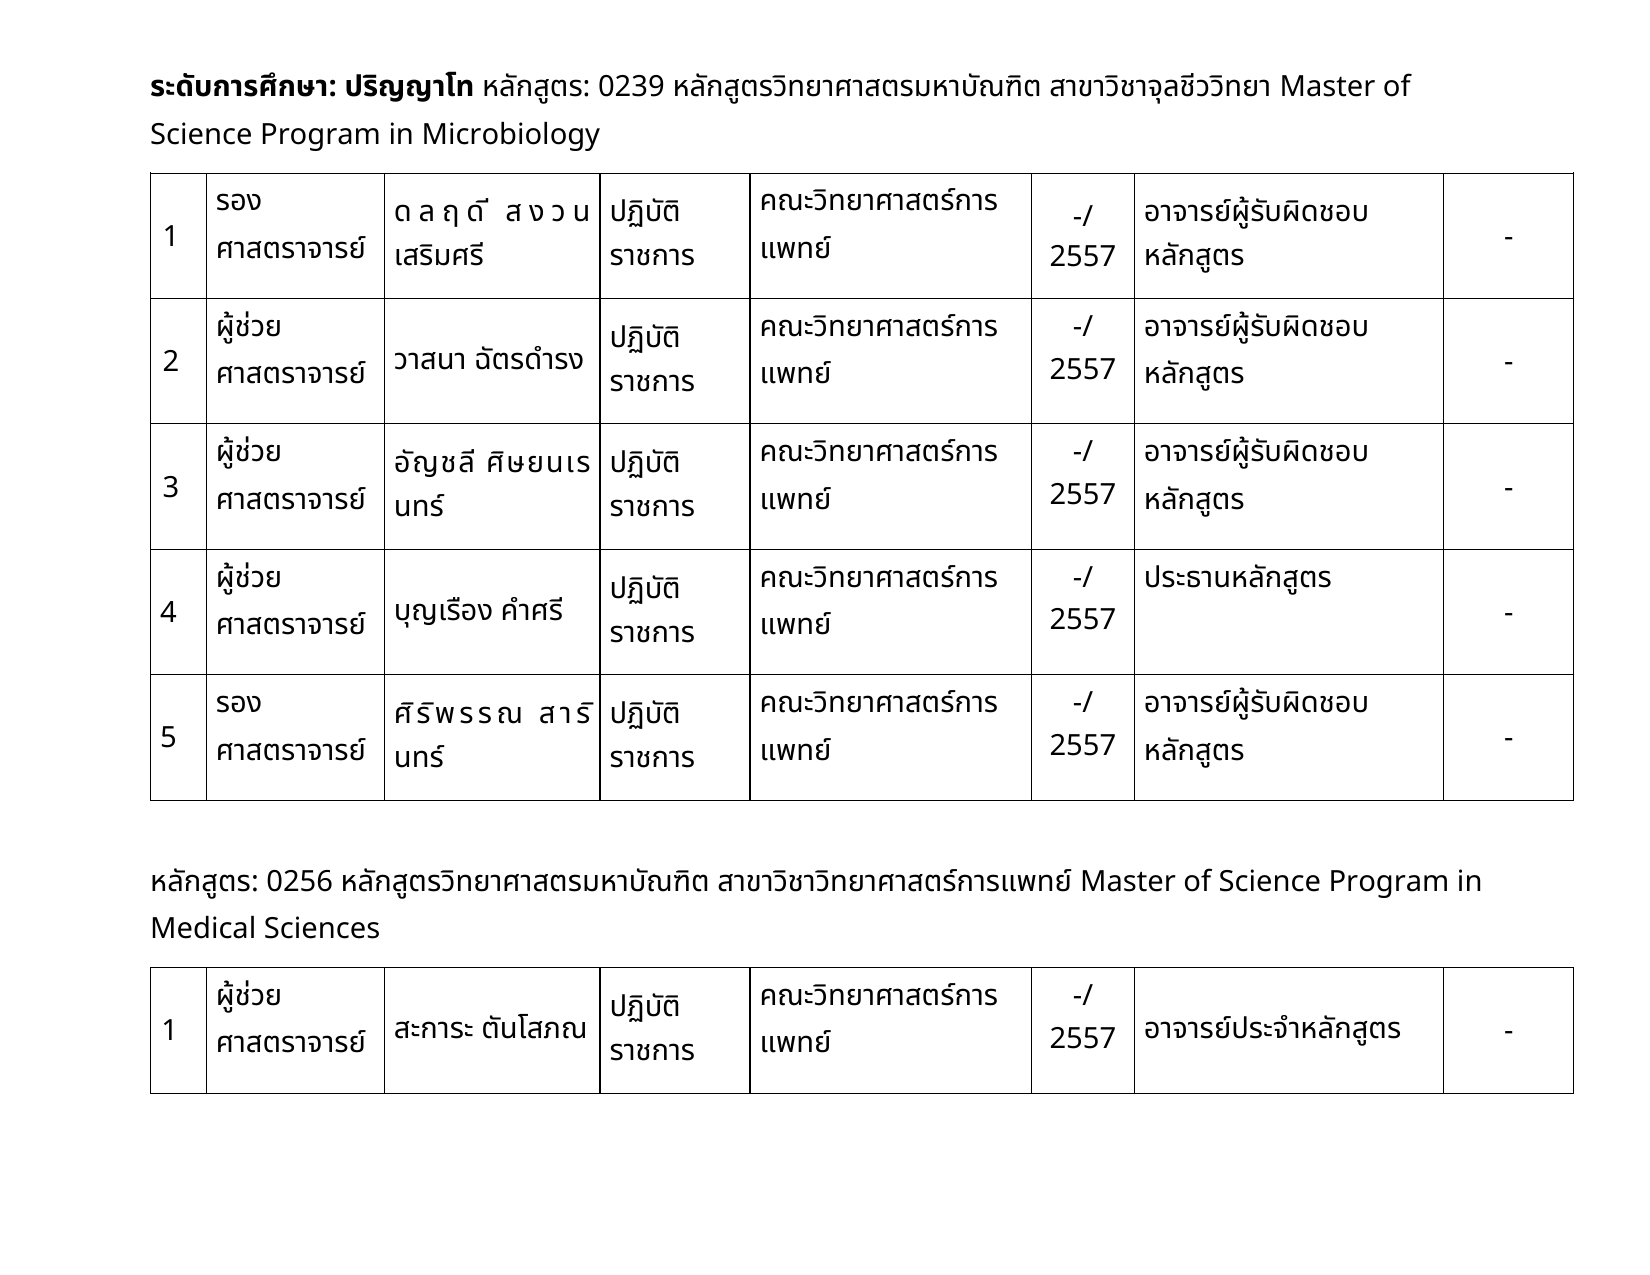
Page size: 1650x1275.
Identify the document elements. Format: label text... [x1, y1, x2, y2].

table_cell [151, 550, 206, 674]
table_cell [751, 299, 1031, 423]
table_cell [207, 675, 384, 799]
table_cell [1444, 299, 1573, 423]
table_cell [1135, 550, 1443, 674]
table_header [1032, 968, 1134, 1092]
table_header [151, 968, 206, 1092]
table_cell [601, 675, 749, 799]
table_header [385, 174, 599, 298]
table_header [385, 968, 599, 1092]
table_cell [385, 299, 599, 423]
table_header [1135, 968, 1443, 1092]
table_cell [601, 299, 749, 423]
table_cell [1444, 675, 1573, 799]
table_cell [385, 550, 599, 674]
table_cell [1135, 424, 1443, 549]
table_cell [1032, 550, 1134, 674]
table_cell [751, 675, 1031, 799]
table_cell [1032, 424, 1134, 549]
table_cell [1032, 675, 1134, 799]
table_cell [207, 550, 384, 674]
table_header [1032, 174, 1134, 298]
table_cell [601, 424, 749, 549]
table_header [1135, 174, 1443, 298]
text หลักสูตร: 0256 หลักสูตรวิทยาศาสตรมหาบัณฑิต สาขาวิชาวิทยาศาสตร์การแพทย์ Master of Science Program in Medical Sciences [150, 860, 1500, 947]
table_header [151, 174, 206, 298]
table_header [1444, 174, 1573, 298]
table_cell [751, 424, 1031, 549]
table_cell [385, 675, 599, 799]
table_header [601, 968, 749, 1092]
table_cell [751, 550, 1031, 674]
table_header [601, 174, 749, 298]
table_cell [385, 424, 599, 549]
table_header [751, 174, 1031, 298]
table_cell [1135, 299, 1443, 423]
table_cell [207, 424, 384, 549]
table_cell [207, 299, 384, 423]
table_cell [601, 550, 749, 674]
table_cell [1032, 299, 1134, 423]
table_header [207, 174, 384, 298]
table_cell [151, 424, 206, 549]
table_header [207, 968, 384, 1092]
text ระดับการศึกษา: ปริญญาโท หลักสูตร: 0239 หลักสูตรวิทยาศาสตรมหาบัณฑิต สาขาวิชาจุลชีววิทยา Master of Science Program in Microbiology [150, 66, 1500, 153]
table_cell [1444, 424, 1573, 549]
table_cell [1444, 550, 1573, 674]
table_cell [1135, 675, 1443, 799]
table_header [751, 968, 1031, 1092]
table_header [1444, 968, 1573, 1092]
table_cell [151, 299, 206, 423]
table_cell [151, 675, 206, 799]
